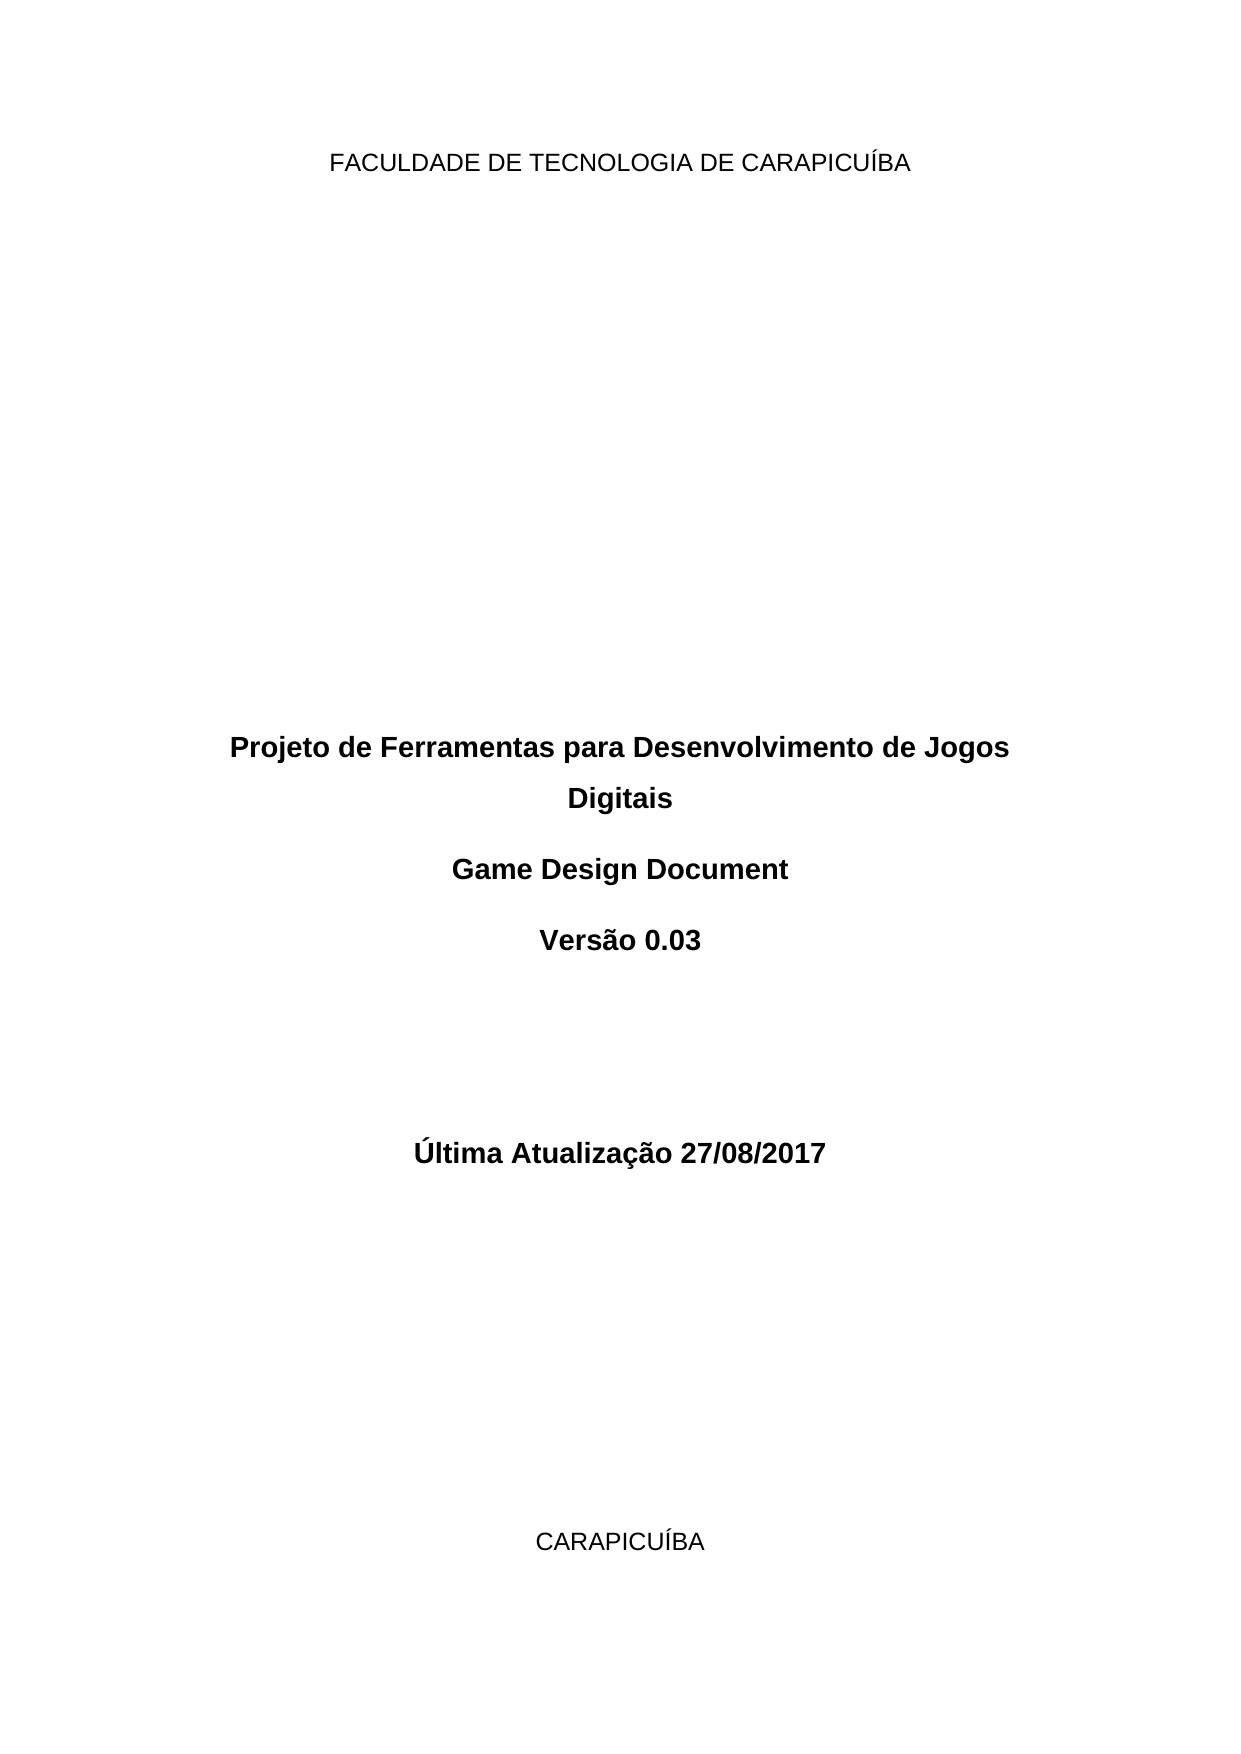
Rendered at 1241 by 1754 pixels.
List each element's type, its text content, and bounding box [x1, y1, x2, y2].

text FACULDADE DE TECNOLOGIA DE CARAPICUÍBA [177, 148, 1063, 176]
text Game Design Document [177, 852, 1063, 885]
text Última Atualização 27/08/2017 [177, 1136, 1063, 1170]
text Projeto de Ferramentas para Desenvolvimento de Jogos Digitais [177, 730, 1063, 814]
text Versão 0.03 [177, 923, 1063, 957]
text CARAPICUÍBA [177, 1527, 1063, 1556]
